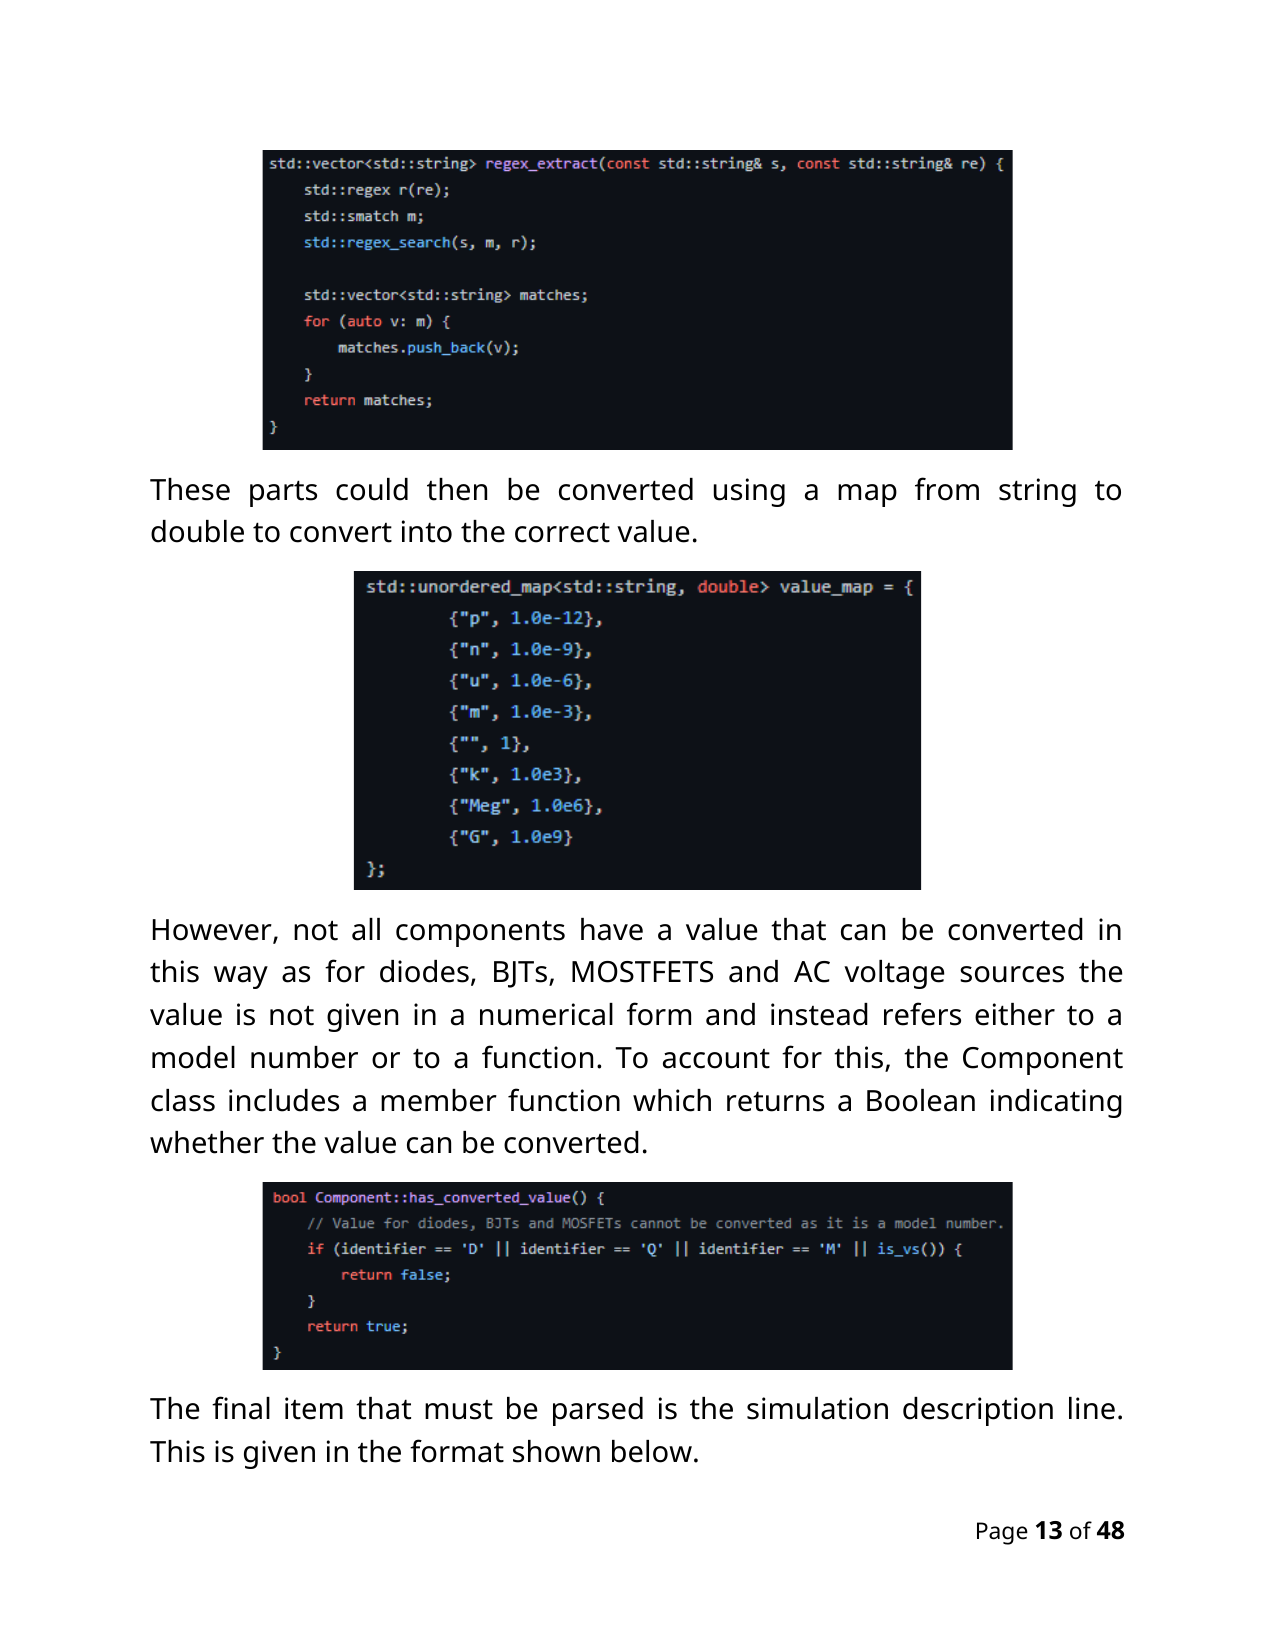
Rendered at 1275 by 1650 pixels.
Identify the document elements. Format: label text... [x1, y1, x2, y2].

text These parts could then be converted using a map from string to double to convert into the correct value. [150, 469, 1125, 551]
picture [353, 571, 922, 890]
picture [262, 1182, 1013, 1370]
text However, not all components have a value that can be converted in this way as for diodes, BJTs, MOSTFETS and AC voltage sources the value is not given in a numerical form and instead refers either to a model number or to a function. To account for this, the Component class includes a member function which returns a Boolean indicating whether the value can be converted. [150, 909, 1125, 1162]
picture [262, 150, 1013, 450]
text The final item that must be parsed is the simulation description line. This is given in the format shown below. [150, 1389, 1125, 1471]
